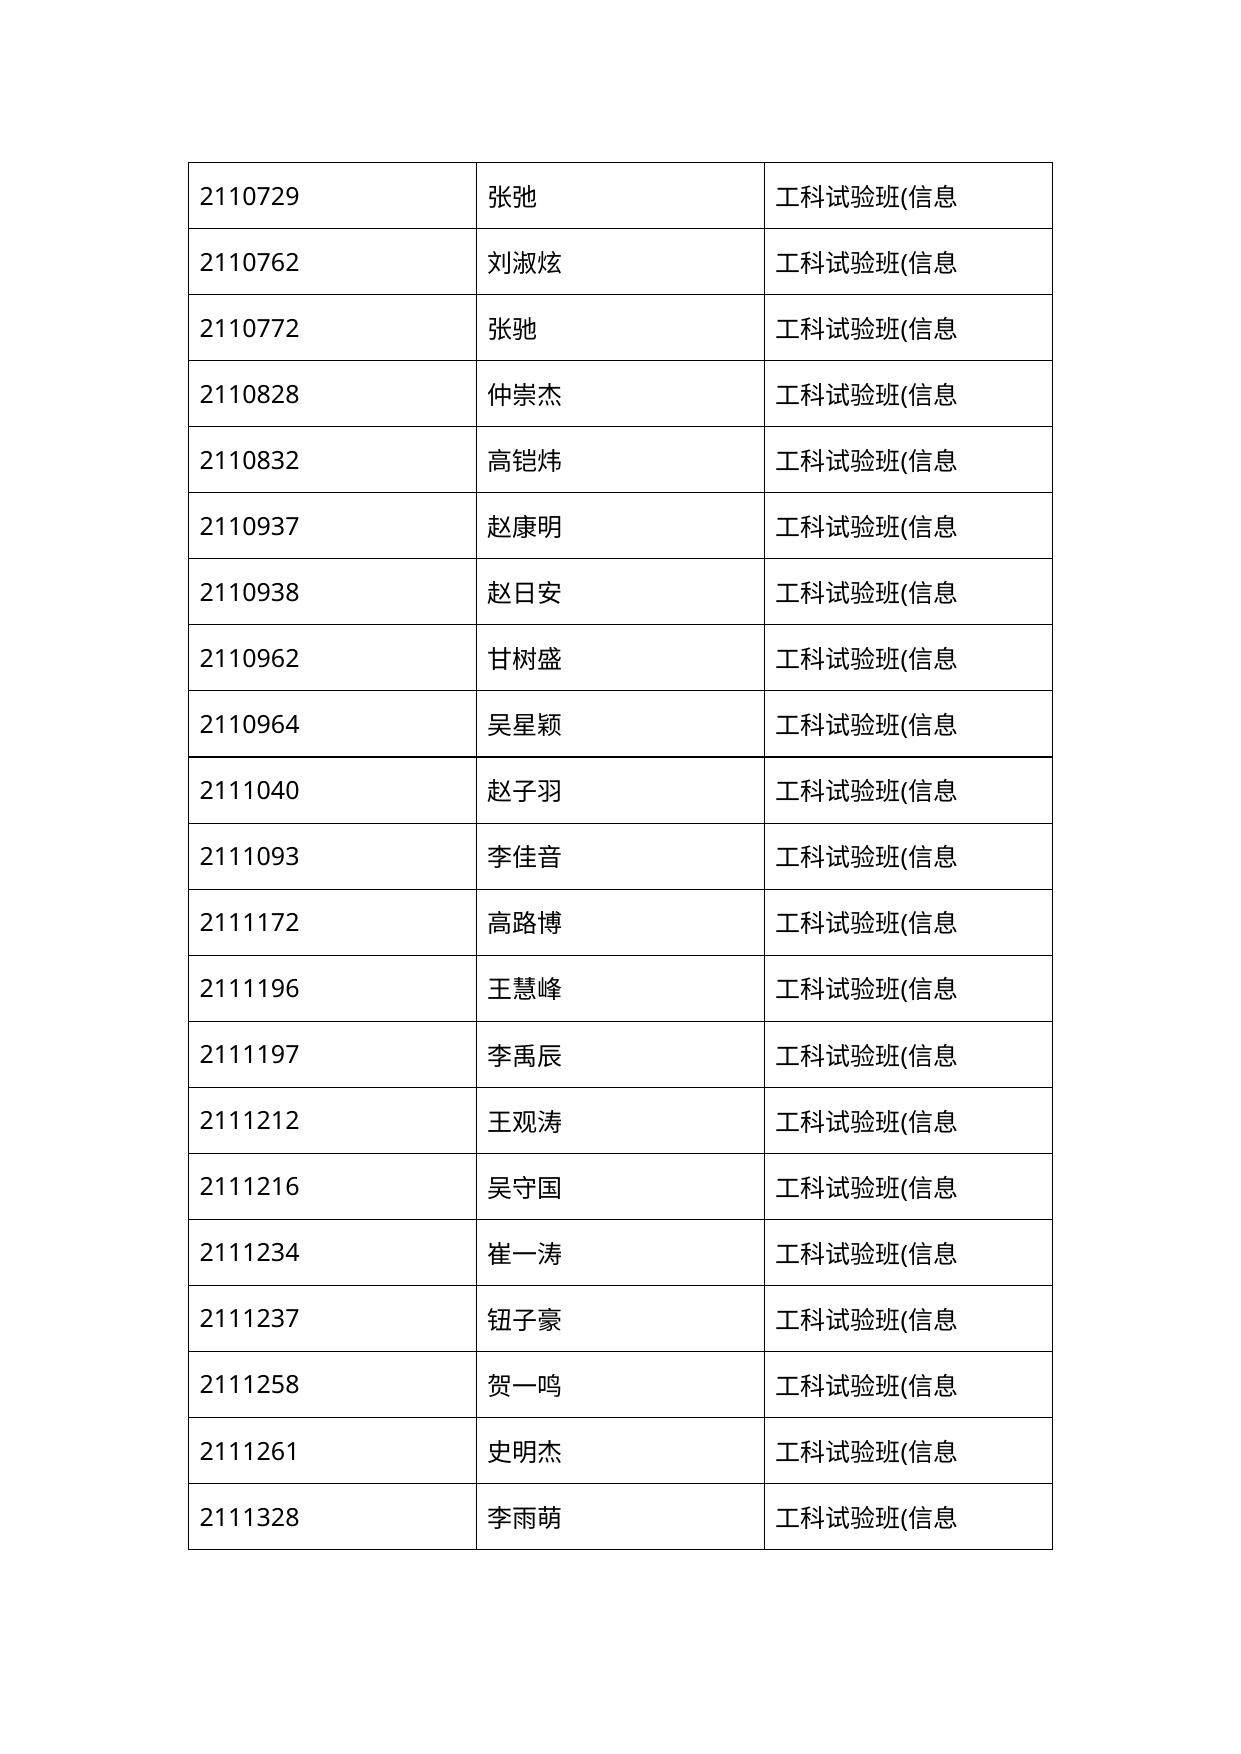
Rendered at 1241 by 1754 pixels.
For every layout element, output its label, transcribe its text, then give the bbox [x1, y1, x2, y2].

table_cell 2110962 [189, 625, 476, 690]
table_cell 吴守国 [477, 1154, 764, 1219]
table_cell 吴星颖 [477, 691, 764, 756]
table_cell 工科试验班(信息 [765, 427, 1052, 492]
table_cell 史明杰 [477, 1418, 764, 1483]
table_cell 高路博 [477, 890, 764, 954]
table_cell 工科试验班(信息 [765, 1088, 1052, 1153]
table_cell 2110828 [189, 361, 476, 426]
table_cell 赵康明 [477, 493, 764, 558]
table_cell 2110938 [189, 559, 476, 624]
table_cell 工科试验班(信息 [765, 956, 1052, 1021]
table_cell 工科试验班(信息 [765, 824, 1052, 888]
table_cell 工科试验班(信息 [765, 559, 1052, 624]
table_cell 王观涛 [477, 1088, 764, 1153]
table_cell 工科试验班(信息 [765, 1484, 1052, 1549]
table_cell 李雨萌 [477, 1484, 764, 1549]
table_cell 2111328 [189, 1484, 476, 1549]
table_cell 工科试验班(信息 [765, 890, 1052, 954]
table_cell 工科试验班(信息 [765, 295, 1052, 360]
table_cell 工科试验班(信息 [765, 1418, 1052, 1483]
table_cell 2111237 [189, 1286, 476, 1351]
table_cell 张弛 [477, 163, 764, 228]
table_cell 工科试验班(信息 [765, 691, 1052, 756]
table_cell 仲崇杰 [477, 361, 764, 426]
table_cell 工科试验班(信息 [765, 493, 1052, 558]
table_cell 2111216 [189, 1154, 476, 1219]
table_cell 王慧峰 [477, 956, 764, 1021]
table_cell 赵子羽 [477, 758, 764, 822]
table_cell 2110729 [189, 163, 476, 228]
table_cell 钮子豪 [477, 1286, 764, 1351]
table_cell 2110772 [189, 295, 476, 360]
table_cell 李禹辰 [477, 1022, 764, 1087]
table_cell 赵日安 [477, 559, 764, 624]
table_cell 工科试验班(信息 [765, 1286, 1052, 1351]
table_cell 工科试验班(信息 [765, 1352, 1052, 1417]
table_cell 工科试验班(信息 [765, 1022, 1052, 1087]
table_cell 2111234 [189, 1220, 476, 1285]
table_cell 工科试验班(信息 [765, 361, 1052, 426]
table_cell 工科试验班(信息 [765, 1154, 1052, 1219]
table_cell 李佳音 [477, 824, 764, 888]
table_cell 工科试验班(信息 [765, 229, 1052, 294]
table_cell 2111093 [189, 824, 476, 888]
table_cell 高铠炜 [477, 427, 764, 492]
table_cell 张驰 [477, 295, 764, 360]
table_cell 2110964 [189, 691, 476, 756]
table_cell 2110762 [189, 229, 476, 294]
table_cell 2110937 [189, 493, 476, 558]
table_cell 工科试验班(信息 [765, 625, 1052, 690]
table_cell 2111172 [189, 890, 476, 954]
table_cell 甘树盛 [477, 625, 764, 690]
table_cell 崔一涛 [477, 1220, 764, 1285]
table_cell 工科试验班(信息 [765, 1220, 1052, 1285]
table_cell 2111261 [189, 1418, 476, 1483]
table_cell 刘淑炫 [477, 229, 764, 294]
table_cell 2111258 [189, 1352, 476, 1417]
table_cell 贺一鸣 [477, 1352, 764, 1417]
table_cell 2111197 [189, 1022, 476, 1087]
table_cell 2111212 [189, 1088, 476, 1153]
table_cell 工科试验班(信息 [765, 758, 1052, 822]
table_cell 2111196 [189, 956, 476, 1021]
table_cell 工科试验班(信息 [765, 163, 1052, 228]
table_cell 2110832 [189, 427, 476, 492]
table_cell 2111040 [189, 758, 476, 822]
